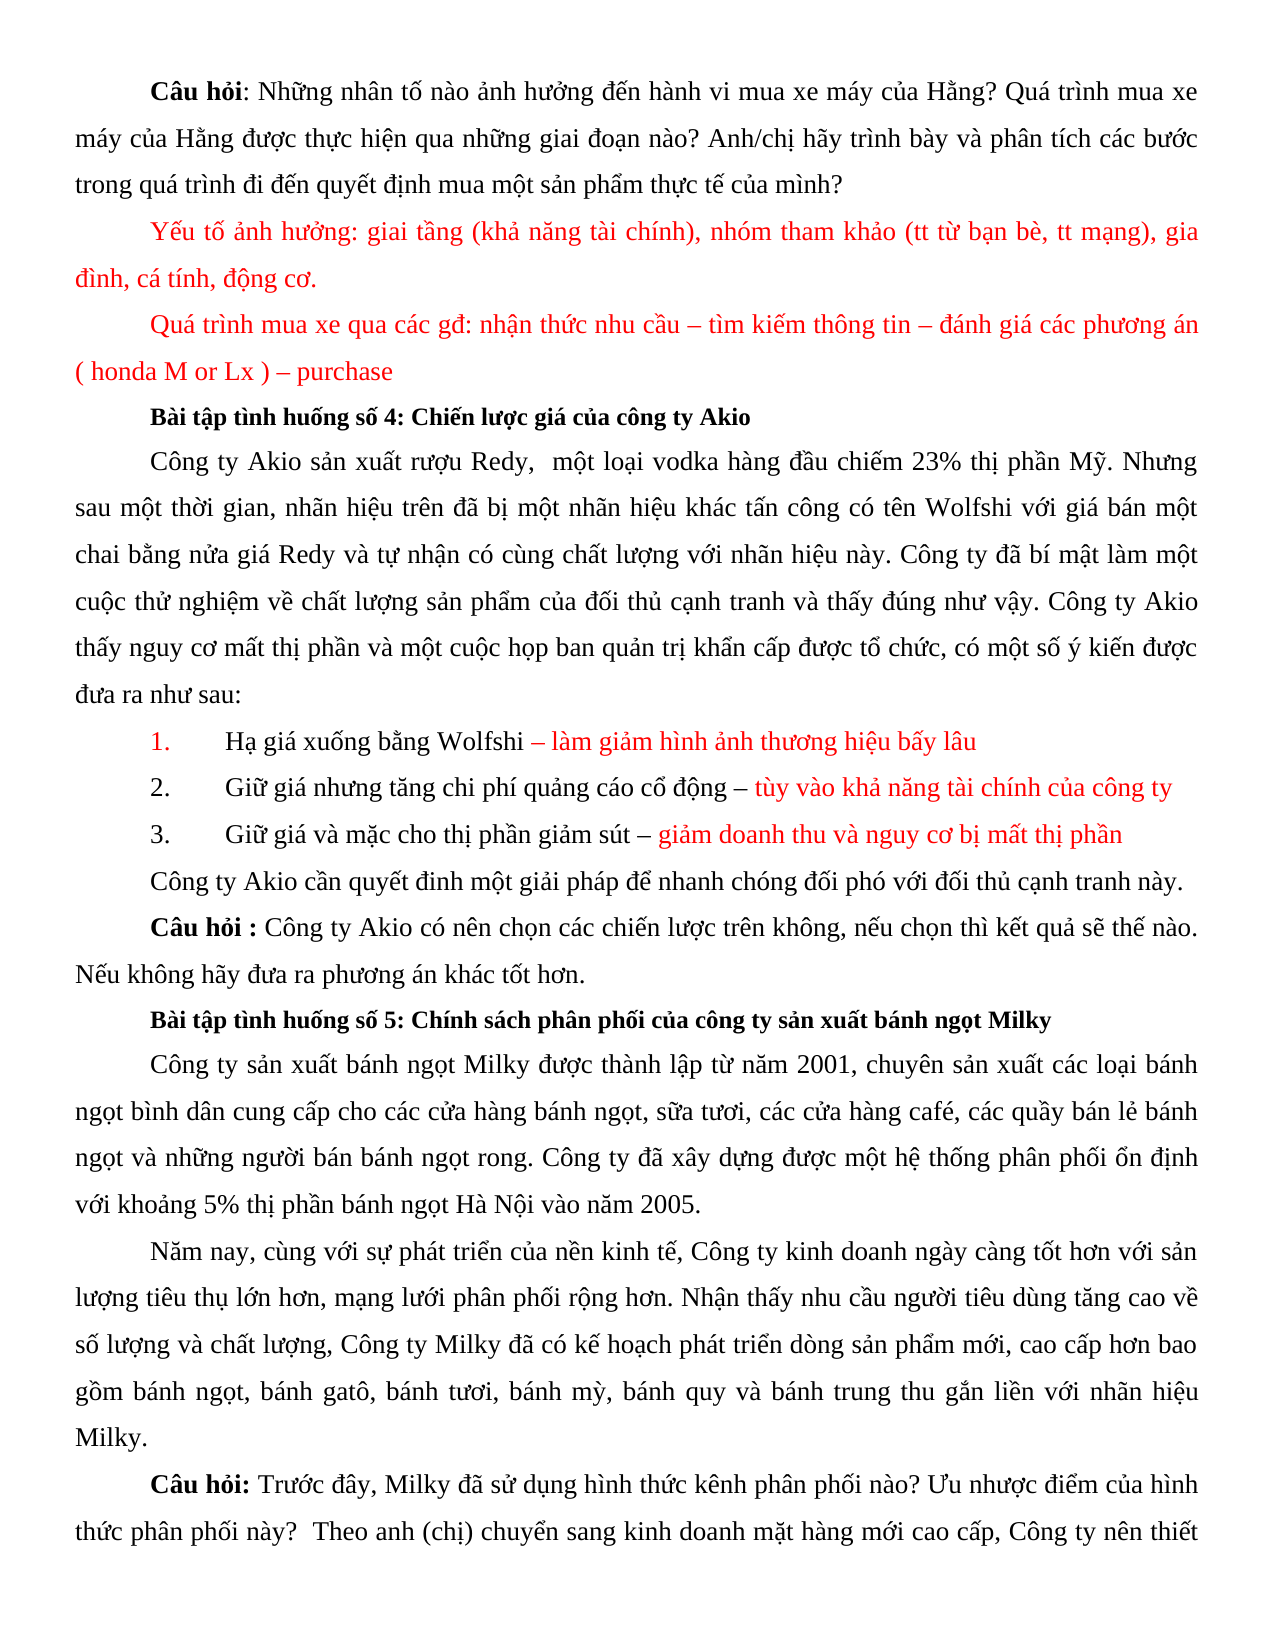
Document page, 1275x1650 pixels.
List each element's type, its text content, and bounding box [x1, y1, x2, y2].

text Câu hỏi : Công ty Akio có nên chọn các chiến lược trên không, nếu chọn thì kết quả sẽ thế nào. Nếu không hãy đưa ra phương án khác tốt hơn. [75, 911, 1200, 989]
text Câu hỏi: Những nhân tố nào ảnh hưởng đến hành vi mua xe máy của Hằng? Quá trình mua xe máy của Hằng được thực hiện qua những giai đoạn nào? Anh/chị hãy trình bày và phân tích các bước trong quá trình đi đến quyết định mua một sản phẩm thực tế của mình? [75, 75, 1200, 199]
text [75, 1468, 1200, 1546]
list Giữ giá và mặc cho thị phần giảm sút – giảm doanh thu và nguy cơ bị mất thị phần [75, 818, 1200, 849]
text Quá trình mua xe qua các gđ: nhận thức nhu cầu – tìm kiếm thông tin – đánh giá các phương án ( honda M or Lx ) – purchase [75, 308, 1200, 386]
text Yếu tố ảnh hưởng: giai tầng (khả năng tài chính), nhóm tham khảo (tt từ bạn bè, tt mạng), gia đình, cá tính, động cơ. [75, 215, 1200, 293]
text Bài tập tình huống số 5: Chính sách phân phối của công ty sản xuất bánh ngọt Milky [75, 1005, 1200, 1033]
text Công ty Akio cần quyết đinh một giải pháp để nhanh chóng đối phó với đối thủ cạnh tranh này. [75, 865, 1200, 896]
text Bài tập tình huống số 4: Chiến lược giá của công ty Akio [75, 402, 1200, 430]
text Năm nay, cùng với sự phát triển của nền kinh tế, Công ty kinh doanh ngày càng tốt hơn với sản lượng tiêu thụ lớn hơn, mạng lưới phân phối rộng hơn. Nhận thấy nhu cầu người tiêu dùng tăng cao về số lượng và chất lượng, Công ty Milky đã có kế hoạch phát triển dòng sản phẩm mới, cao cấp hơn bao gồm bánh ngọt, bánh gatô, bánh tươi, bánh mỳ, bánh quy và bánh trung thu gắn liền với nhãn hiệu Milky. [75, 1234, 1200, 1452]
text Công ty Akio sản xuất rượu Redy, một loại vodka hàng đầu chiếm 23% thị phần Mỹ. Nhưng sau một thời gian, nhãn hiệu trên đã bị một nhãn hiệu khác tấn công có tên Wolfshi với giá bán một chai bằng nửa giá Redy và tự nhận có cùng chất lượng với nhãn hiệu này. Công ty đã bí mật làm một cuộc thử nghiệm về chất lượng sản phẩm của đối thủ cạnh tranh và thấy đúng như vậy. Công ty Akio thấy nguy cơ mất thị phần và một cuộc họp ban quản trị khẩn cấp được tổ chức, có một số ý kiến được đưa ra như sau: [75, 445, 1200, 709]
text Công ty sản xuất bánh ngọt Milky được thành lập từ năm 2001, chuyên sản xuất các loại bánh ngọt bình dân cung cấp cho các cửa hàng bánh ngọt, sữa tươi, các cửa hàng café, các quầy bán lẻ bánh ngọt và những người bán bánh ngọt rong. Công ty đã xây dựng được một hệ thống phân phối ổn định với khoảng 5% thị phần bánh ngọt Hà Nội vào năm 2005. [75, 1048, 1200, 1219]
list Giữ giá nhưng tăng chi phí quảng cáo cổ động – tùy vào khả năng tài chính của công ty [75, 771, 1200, 803]
list Hạ giá xuống bằng Wolfshi – làm giảm hình ảnh thương hiệu bấy lâu [75, 725, 1200, 756]
